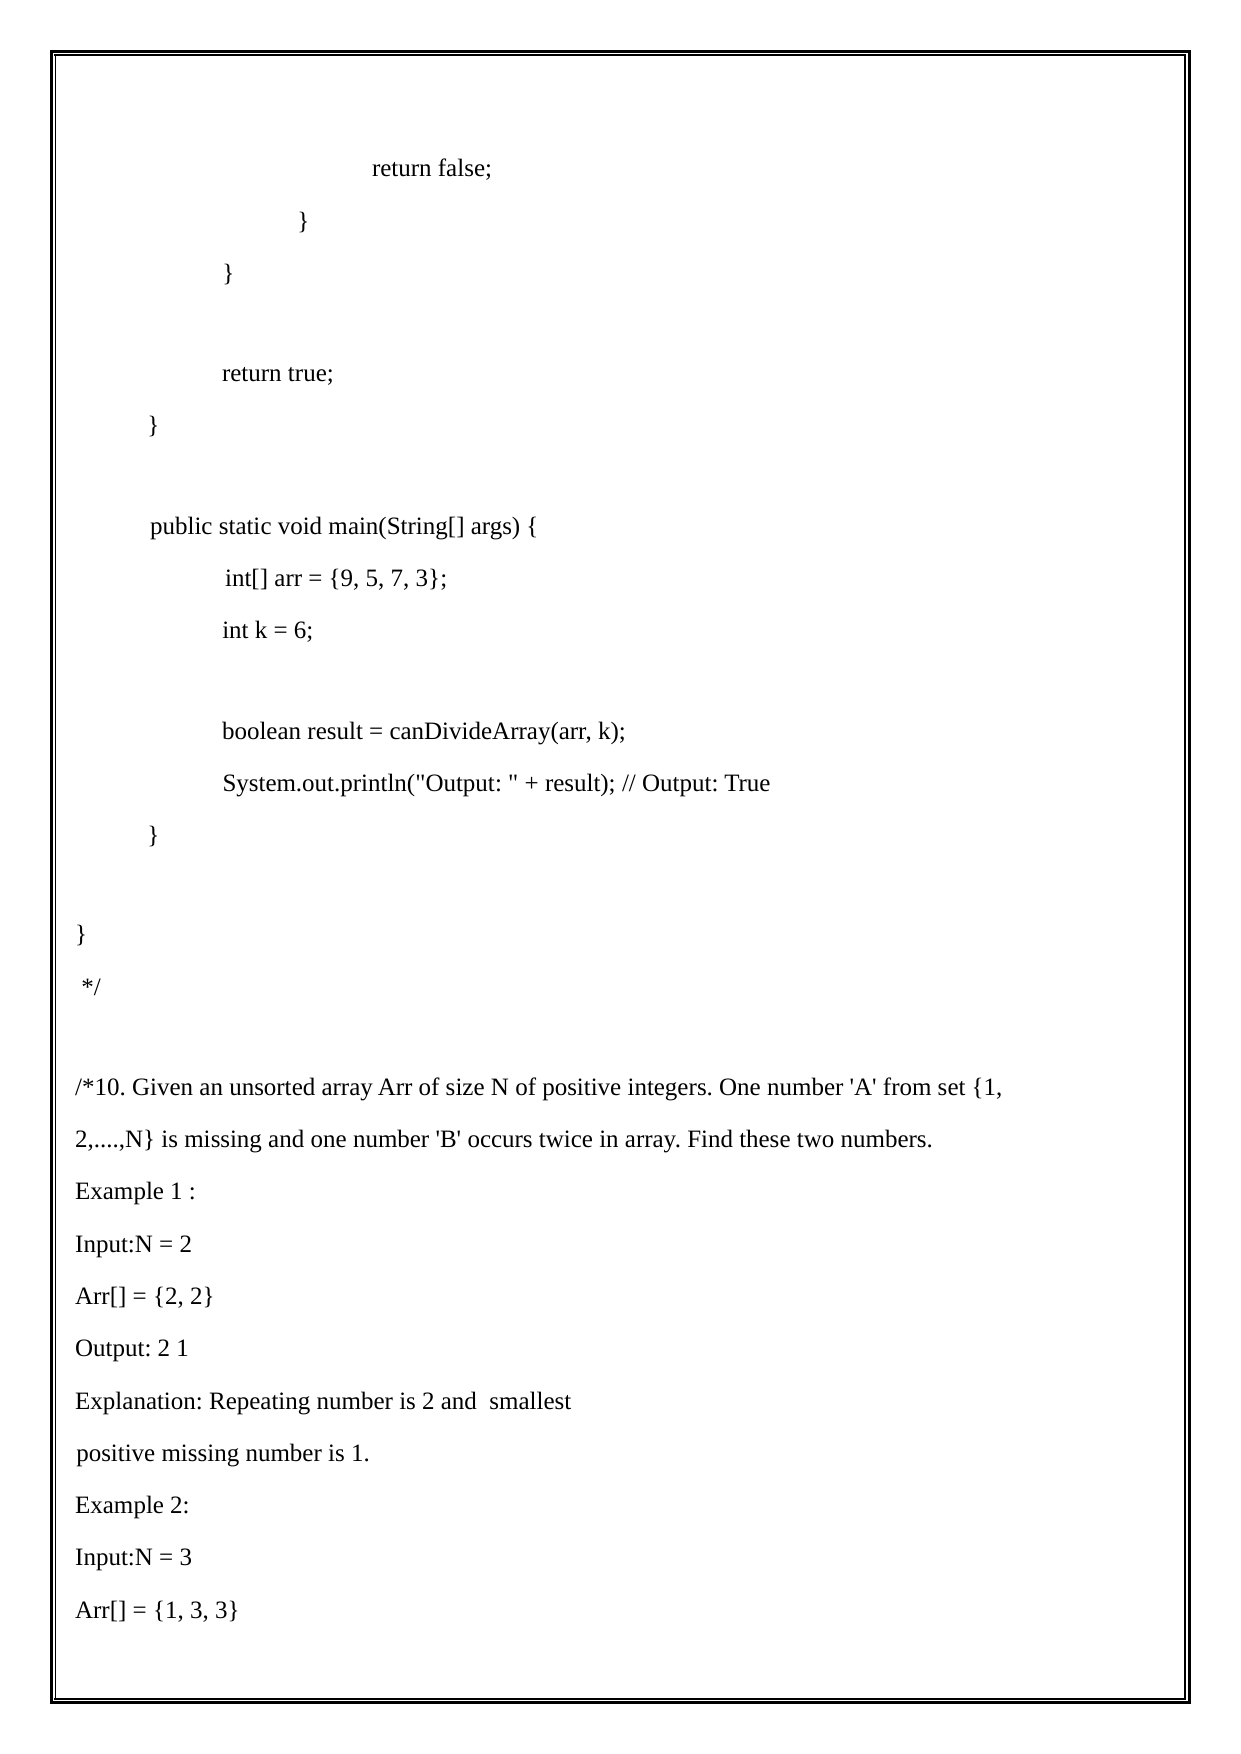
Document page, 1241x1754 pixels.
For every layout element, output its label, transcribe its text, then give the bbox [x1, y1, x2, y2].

text return true; [75, 358, 1094, 387]
text Arr[] = {2, 2} [75, 1281, 1094, 1310]
text 2,....,N} is missing and one number 'B' occurs twice in array. Find these two numbers. [75, 1124, 1094, 1153]
text Output: 2 1 [75, 1333, 1094, 1362]
text Input:N = 3 [75, 1542, 1094, 1571]
text } [75, 206, 1094, 235]
text System.out.println("Output: " + result); // Output: True [75, 768, 1094, 797]
text boolean result = canDivideArray(arr, k); [75, 716, 1094, 744]
text int k = 6; [75, 615, 1094, 644]
text Explanation: Repeating number is 2 and smallest positive missing number is 1. [75, 1386, 571, 1467]
text Input:N = 2 [75, 1229, 1094, 1257]
text } [75, 821, 1094, 849]
text */ [75, 972, 1094, 1001]
text } [75, 919, 1094, 948]
text Example 1 : [75, 1176, 1094, 1205]
text } [75, 410, 1094, 439]
text Example 2: [75, 1490, 1094, 1519]
text public static void main(String[] args) { int[] arr = {9, 5, 7, 3}; [75, 511, 588, 592]
text Arr[] = {1, 3, 3} [75, 1595, 1094, 1623]
text } [75, 258, 1094, 287]
text /*10. Given an unsorted array Arr of size N of positive integers. One number 'A' from set {1, [75, 1072, 1094, 1100]
text return false; [75, 153, 1094, 182]
